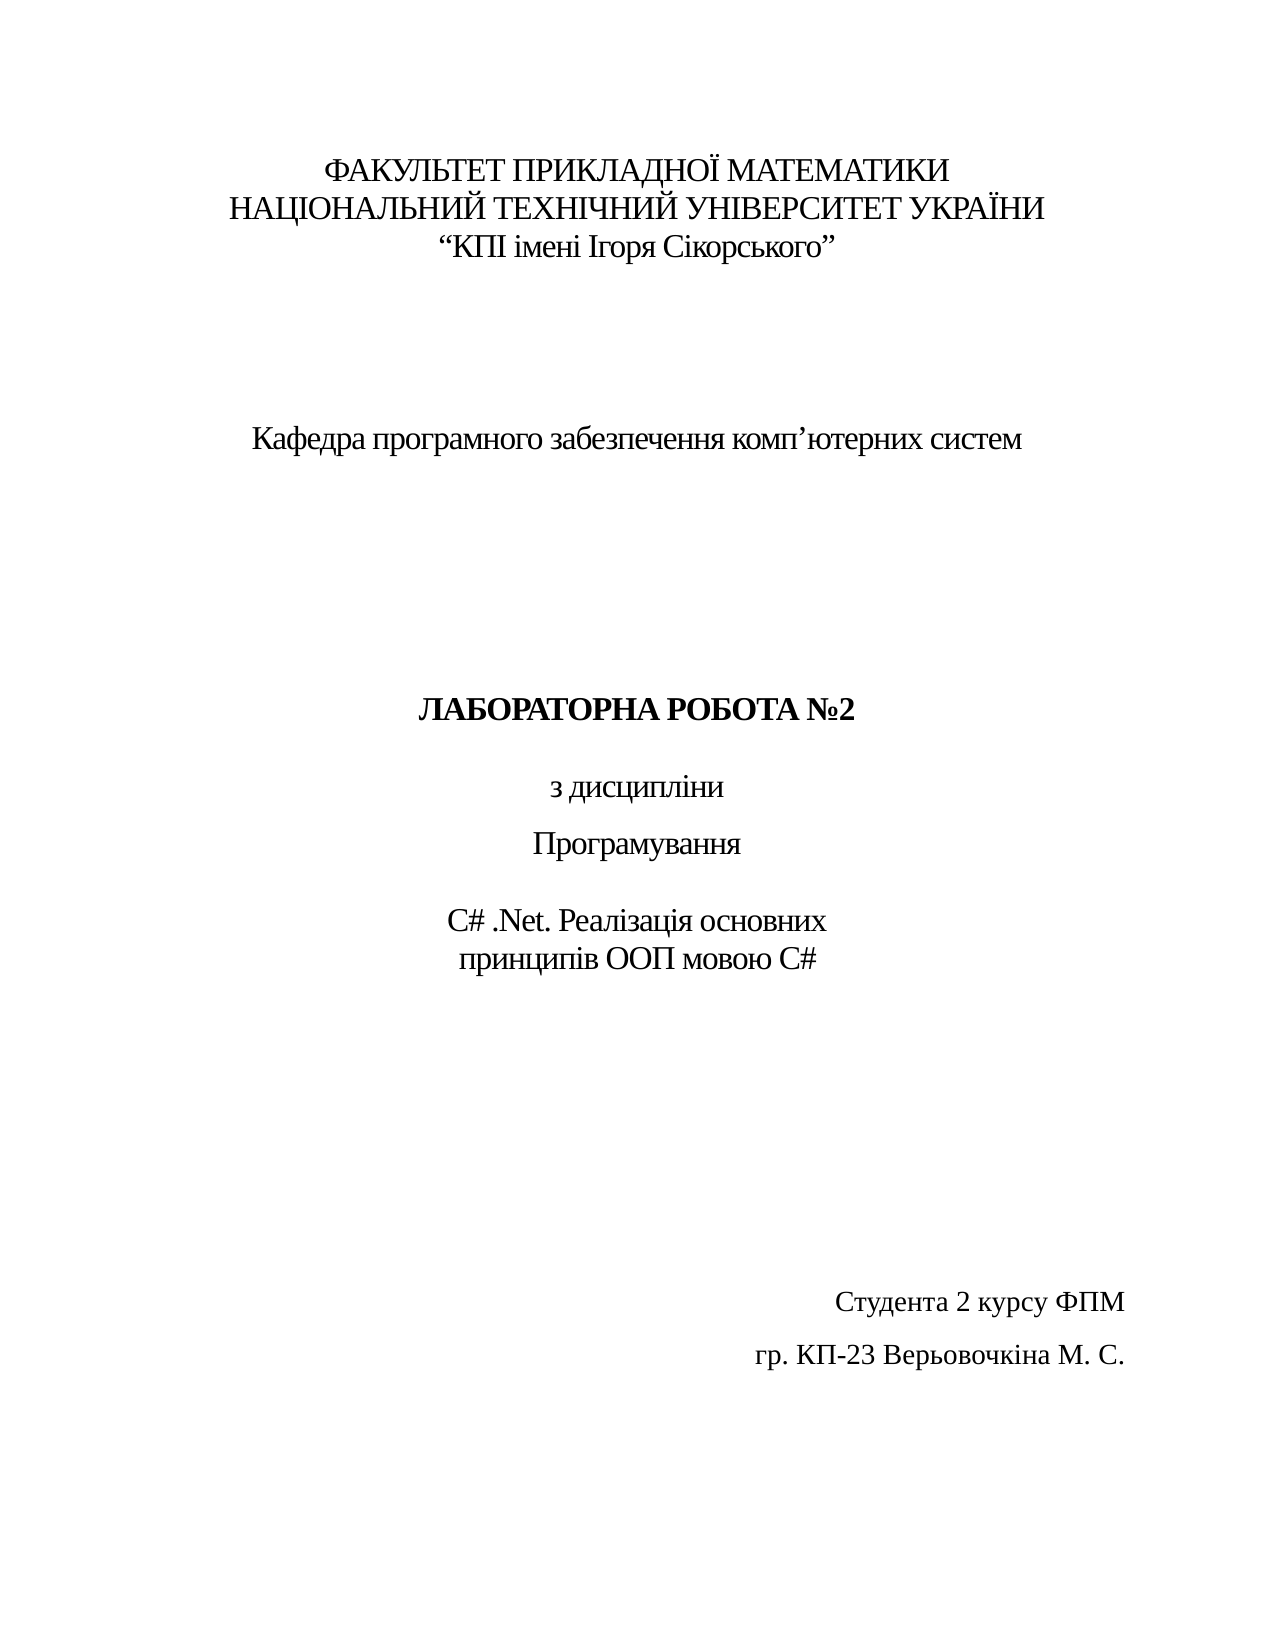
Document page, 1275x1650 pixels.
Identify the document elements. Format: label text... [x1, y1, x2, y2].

text гр. КП-23 Верьовочкіна М. С. [150, 1337, 1125, 1371]
title C# .Net. Реалізація основних [150, 900, 1125, 939]
title НАЦІОНАЛЬНИЙ ТЕХНІЧНИЙ УНІВЕРСИТЕТ УКРАЇНИ [150, 188, 1125, 227]
title Програмування [150, 824, 1125, 862]
title “КПІ імені Ігоря Сікорського” [150, 227, 1125, 265]
title Кафедра програмного забезпечення комп’ютерних систем [150, 303, 1125, 457]
title принципів ООП мовою C# [150, 939, 1125, 1248]
title ЛАБОРАТОРНА РОБОТА №2 [150, 613, 1125, 728]
text Студента 2 курсу ФПМ [150, 1248, 1125, 1318]
title ФАКУЛЬТЕТ ПРИКЛАДНОЇ МАТЕМАТИКИ [150, 150, 1125, 188]
title з дисципліни [150, 766, 1125, 804]
